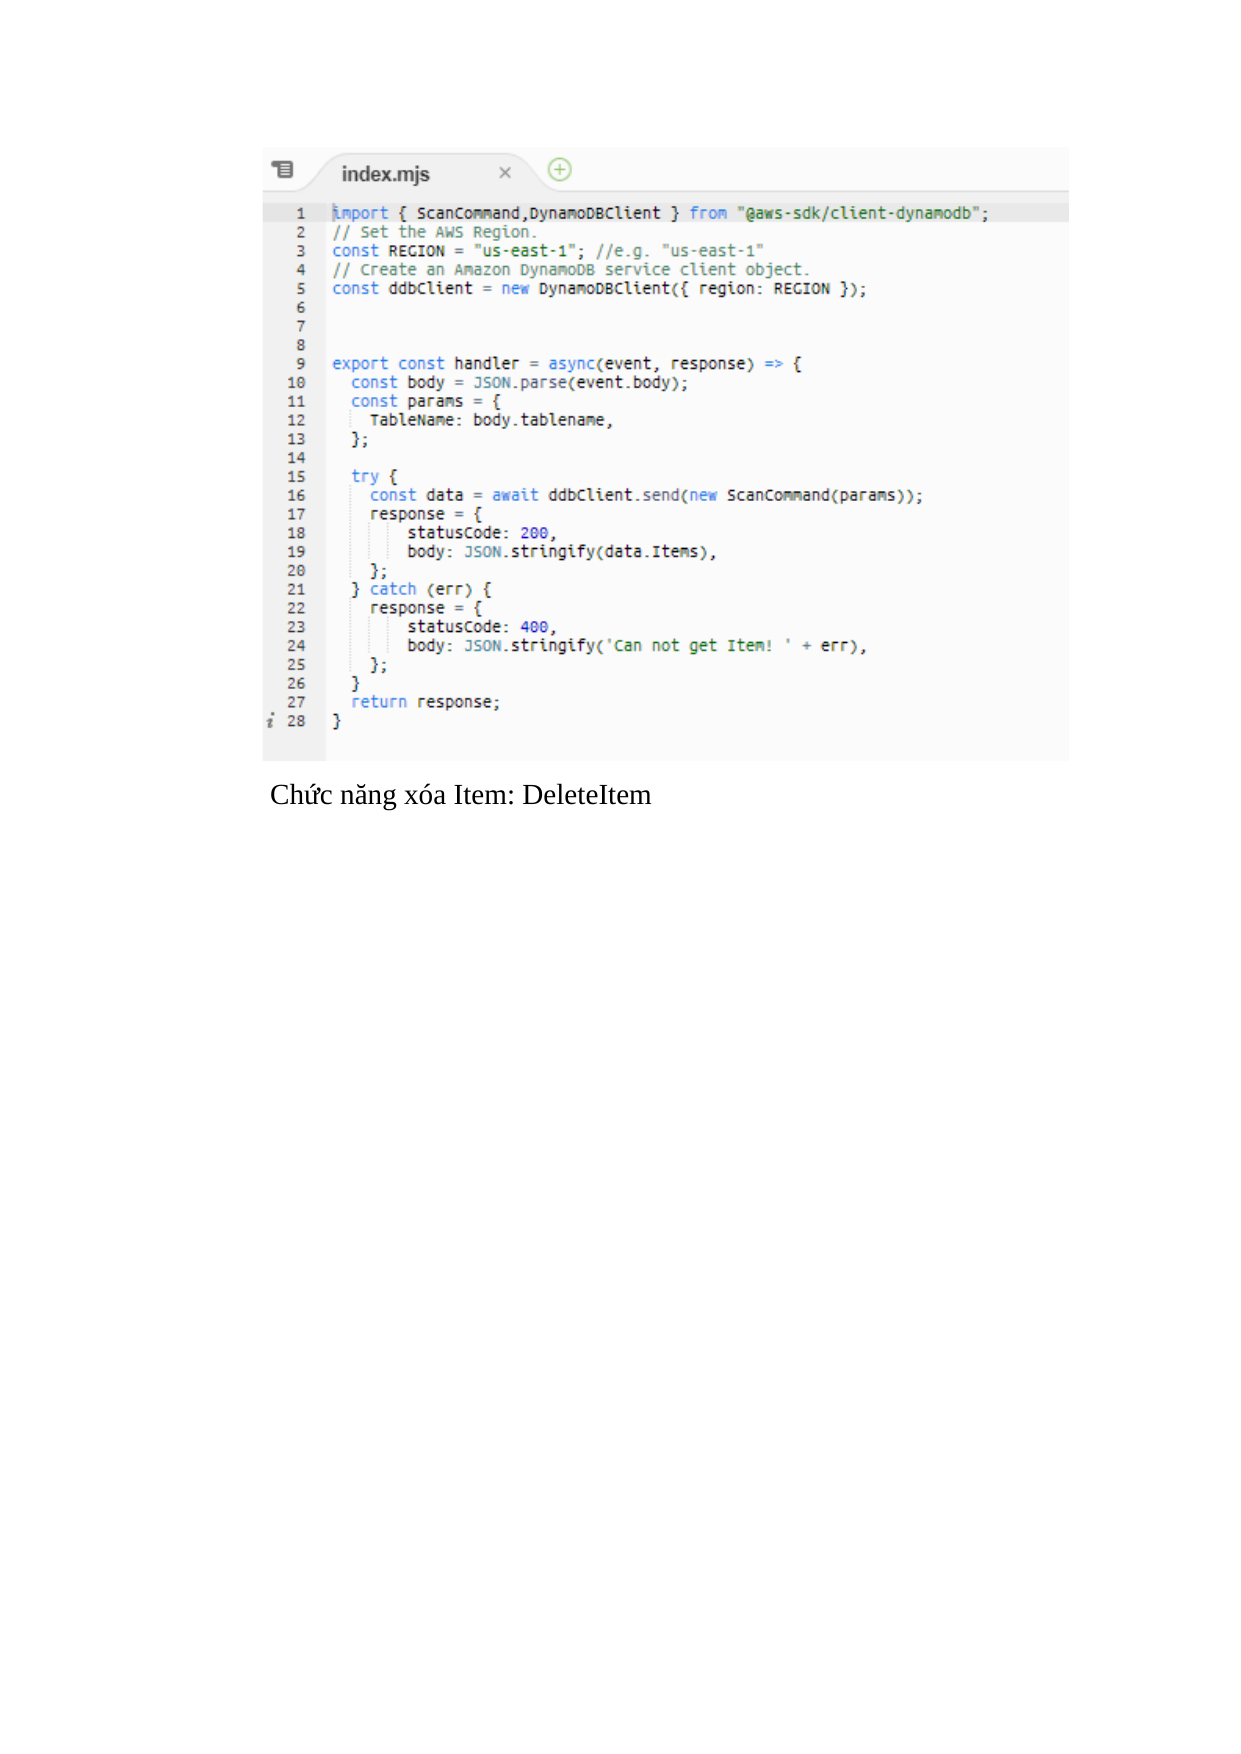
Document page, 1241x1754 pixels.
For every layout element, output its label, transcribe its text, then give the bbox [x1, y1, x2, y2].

text Chức năng xóa Item: DeleteItem [188, 777, 1122, 811]
picture [262, 147, 1069, 761]
